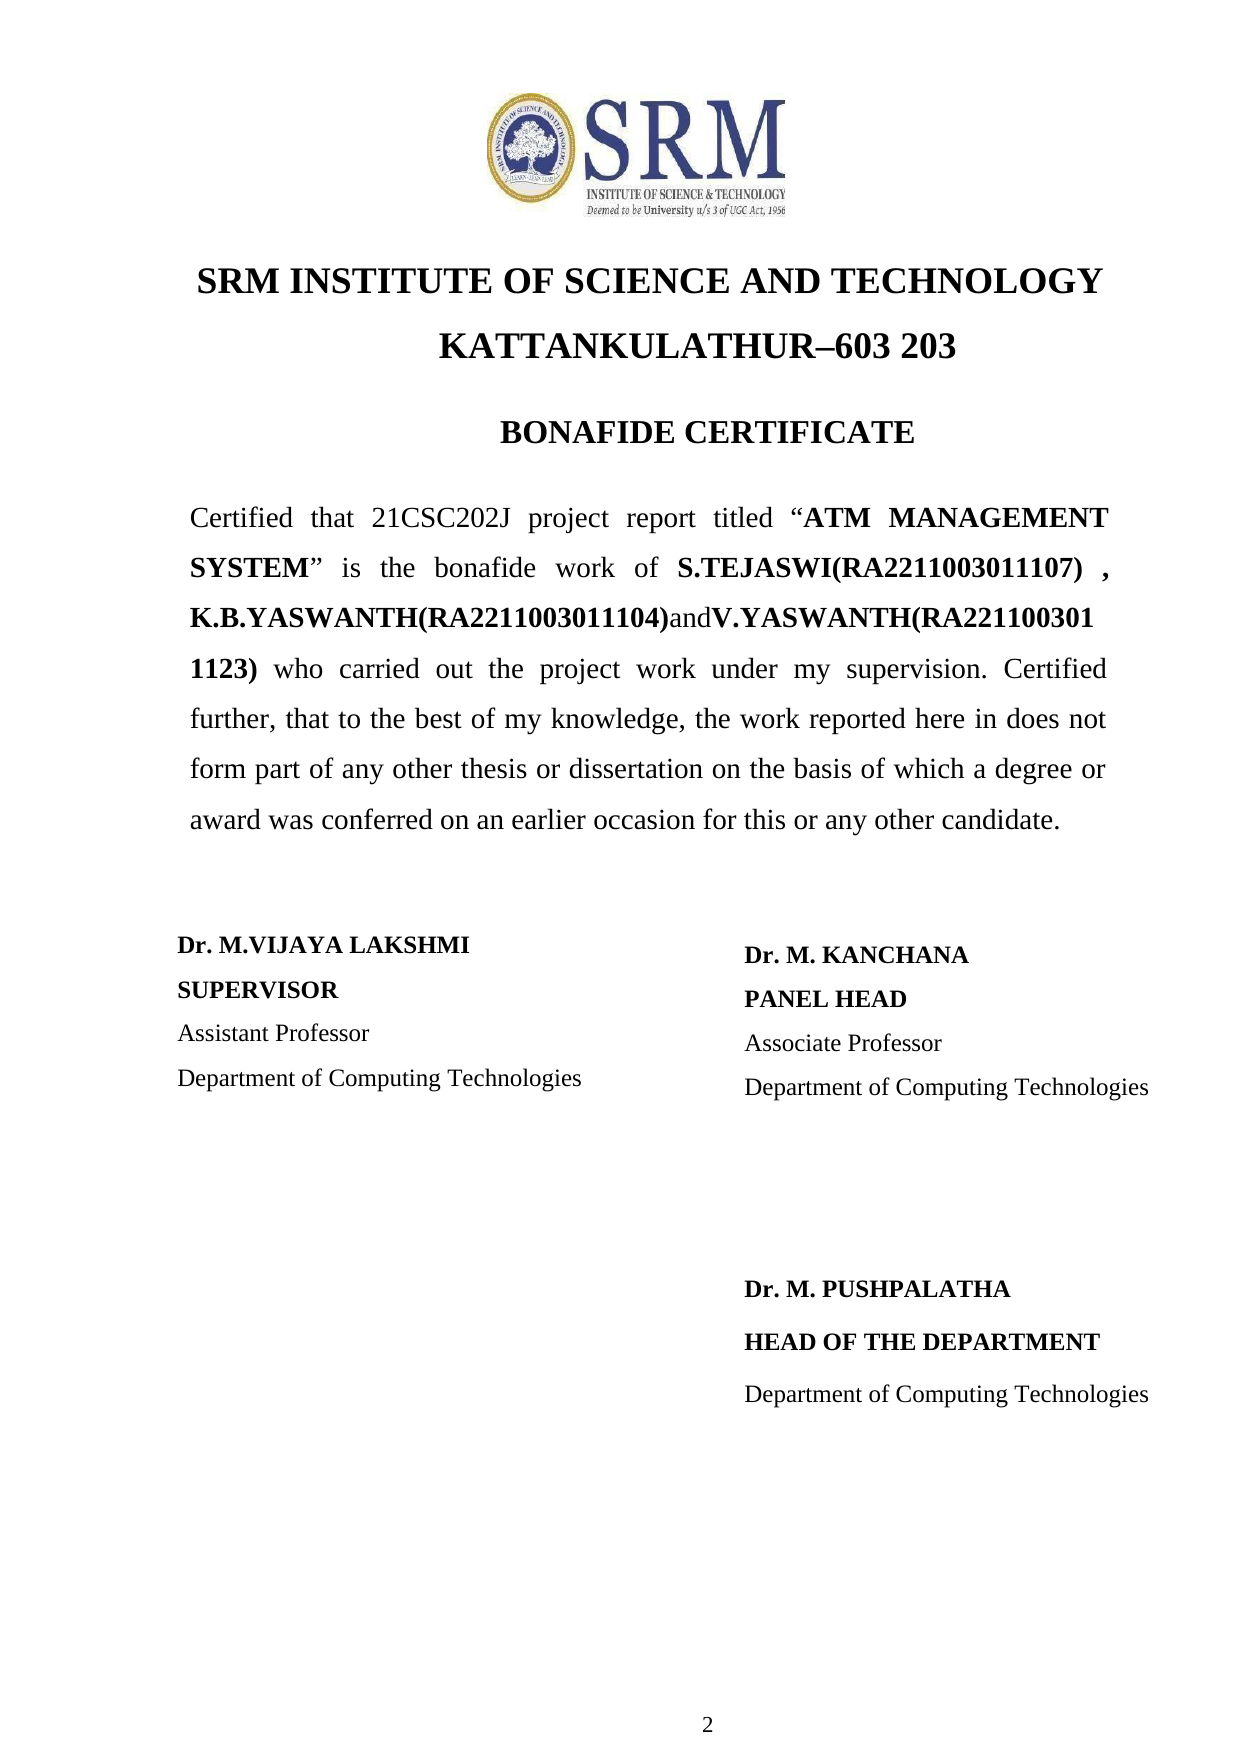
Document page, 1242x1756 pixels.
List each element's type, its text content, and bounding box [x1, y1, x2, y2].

subtitle SRM INSTITUTE OF SCIENCE AND TECHNOLOGY KATTANKULATHUR–603 203 [196, 259, 1106, 367]
text Dr. M. PUSHPALATHA [744, 1274, 1169, 1303]
text Certified that 21CSC202J project report titled “ATM MANAGEMENT SYSTEM” is the bonafide work of S.TEJASWI(RA2211003011107) , K.B.YASWANTH(RA2211003011104)andV.YASWANTH(RA221100301 [189, 500, 1109, 634]
text 1123) who carried out the project work under my supervision. Certified further, that to the best of my knowledge, the work reported here in does not form part of any other thesis or dissertation on the basis of which a degree or award was conferred on an earlier occasion for this or any other candidate. [189, 651, 1108, 835]
text Department of Computing Technologies [744, 1072, 1169, 1101]
text Department of Computing Technologies [744, 1379, 1169, 1408]
text Department of Computing Technologies [177, 1063, 585, 1092]
text Assistant Professor [177, 1019, 585, 1047]
text HEAD OF THE DEPARTMENT [744, 1327, 1169, 1356]
text Dr. M.VIJAYA LAKSHMI SUPERVISOR [177, 931, 472, 1004]
text Dr. M. KANCHANA PANEL HEAD [744, 940, 971, 1013]
picture [487, 93, 786, 217]
text 2 [246, 1712, 1169, 1738]
subtitle BONAFIDE CERTIFICATE [500, 412, 1169, 450]
text Associate Professor [744, 1029, 1169, 1057]
